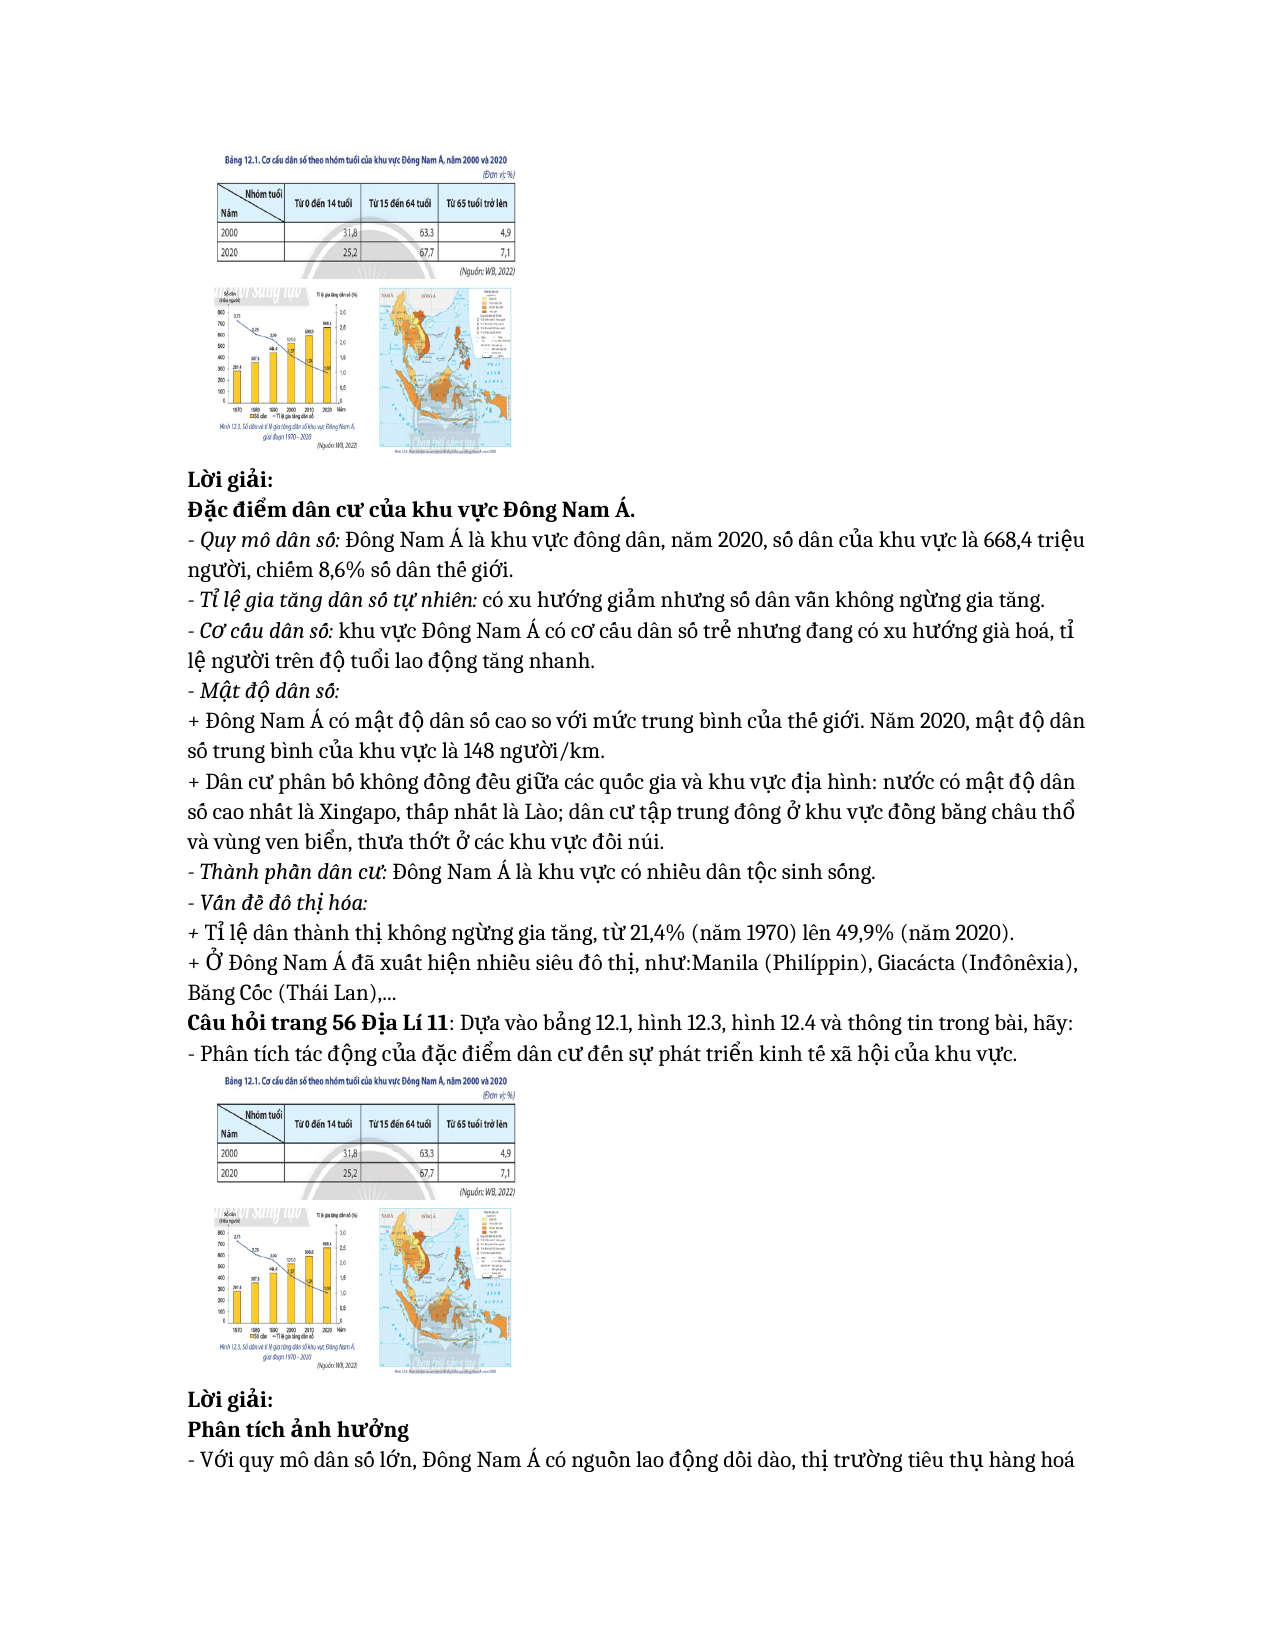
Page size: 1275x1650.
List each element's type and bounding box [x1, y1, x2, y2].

picture [206, 150, 519, 463]
picture [206, 1070, 519, 1383]
text [187, 150, 1087, 1474]
